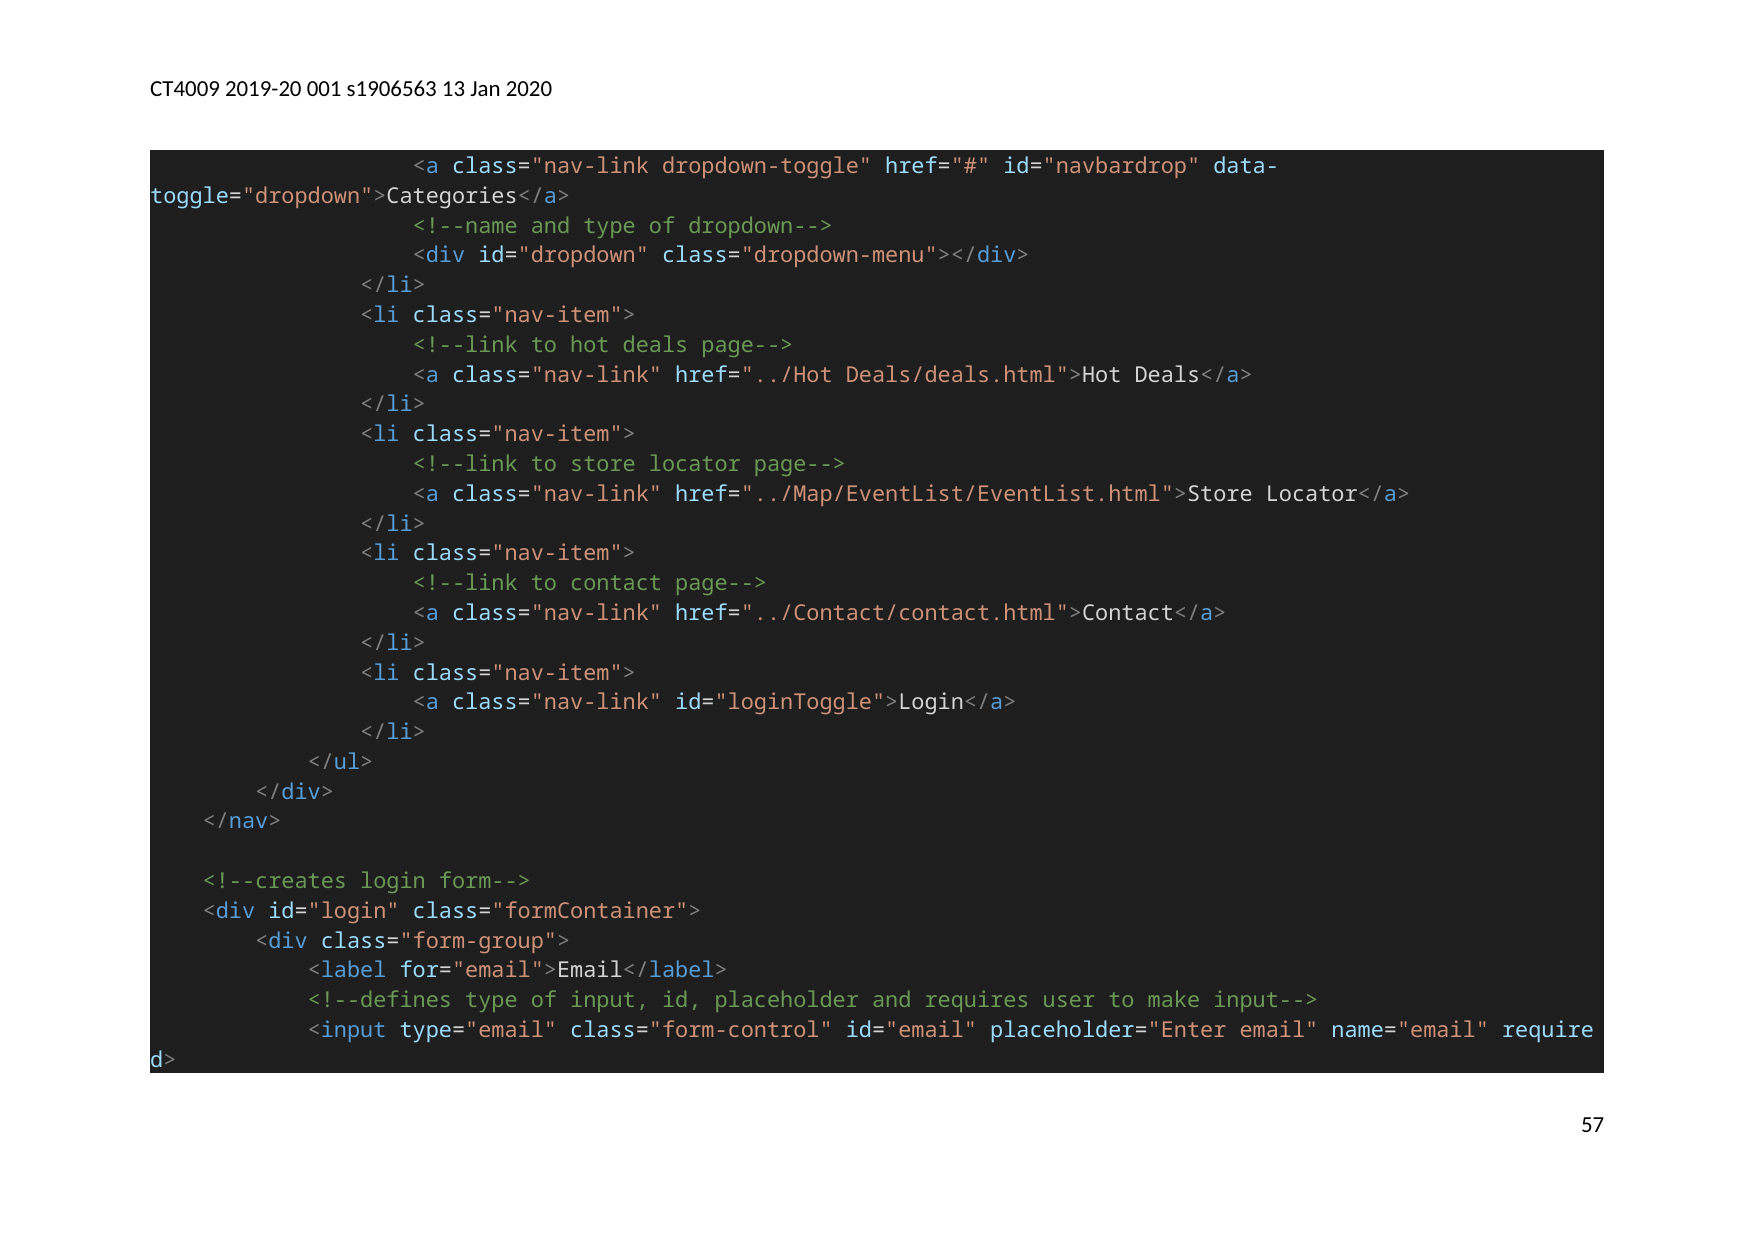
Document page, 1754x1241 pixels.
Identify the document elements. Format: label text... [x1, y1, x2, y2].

text <!--name and type of dropdown--> [150, 209, 1604, 239]
text </li> [150, 716, 1604, 746]
text <!--link to hot deals page--> [150, 329, 1604, 358]
text </li> [150, 507, 1604, 537]
text </li> [150, 269, 1604, 299]
text <label for="email">Email</label> [150, 954, 1604, 984]
text <!--link to store locator page--> [150, 448, 1604, 478]
text <!--creates login form--> [150, 865, 1604, 895]
text </li> [150, 388, 1604, 418]
text <li class="nav-item"> [150, 537, 1604, 567]
text </nav> [150, 805, 1604, 835]
text </li> [150, 627, 1604, 656]
text <div id="dropdown" class="dropdown-menu"></div> [150, 239, 1604, 269]
text </ul> [150, 746, 1604, 776]
text <!--link to contact page--> [150, 567, 1604, 597]
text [150, 984, 1604, 1014]
text <a class="nav-link" id="loginToggle">Login</a> [150, 686, 1604, 716]
text <input type="email" class="form-control" id="email" placeholder="Enter email" name="email" required> [150, 1014, 1604, 1073]
text <a class="nav-link dropdown-toggle" href="#" id="navbardrop" data-toggle="dropdown">Categories</a> [150, 150, 1604, 209]
text <li class="nav-item"> [150, 418, 1604, 448]
text <div id="login" class="formContainer"> [150, 895, 1604, 924]
text <a class="nav-link" href="../Contact/contact.html">Contact</a> [150, 597, 1604, 627]
text <a class="nav-link" href="../Hot Deals/deals.html">Hot Deals</a> [150, 358, 1604, 388]
text </div> [150, 776, 1604, 805]
text <li class="nav-item"> [150, 656, 1604, 686]
text <li class="nav-item"> [150, 299, 1604, 329]
text <div class="form-group"> [150, 924, 1604, 954]
text <a class="nav-link" href="../Map/EventList/EventList.html">Store Locator</a> [150, 478, 1604, 507]
